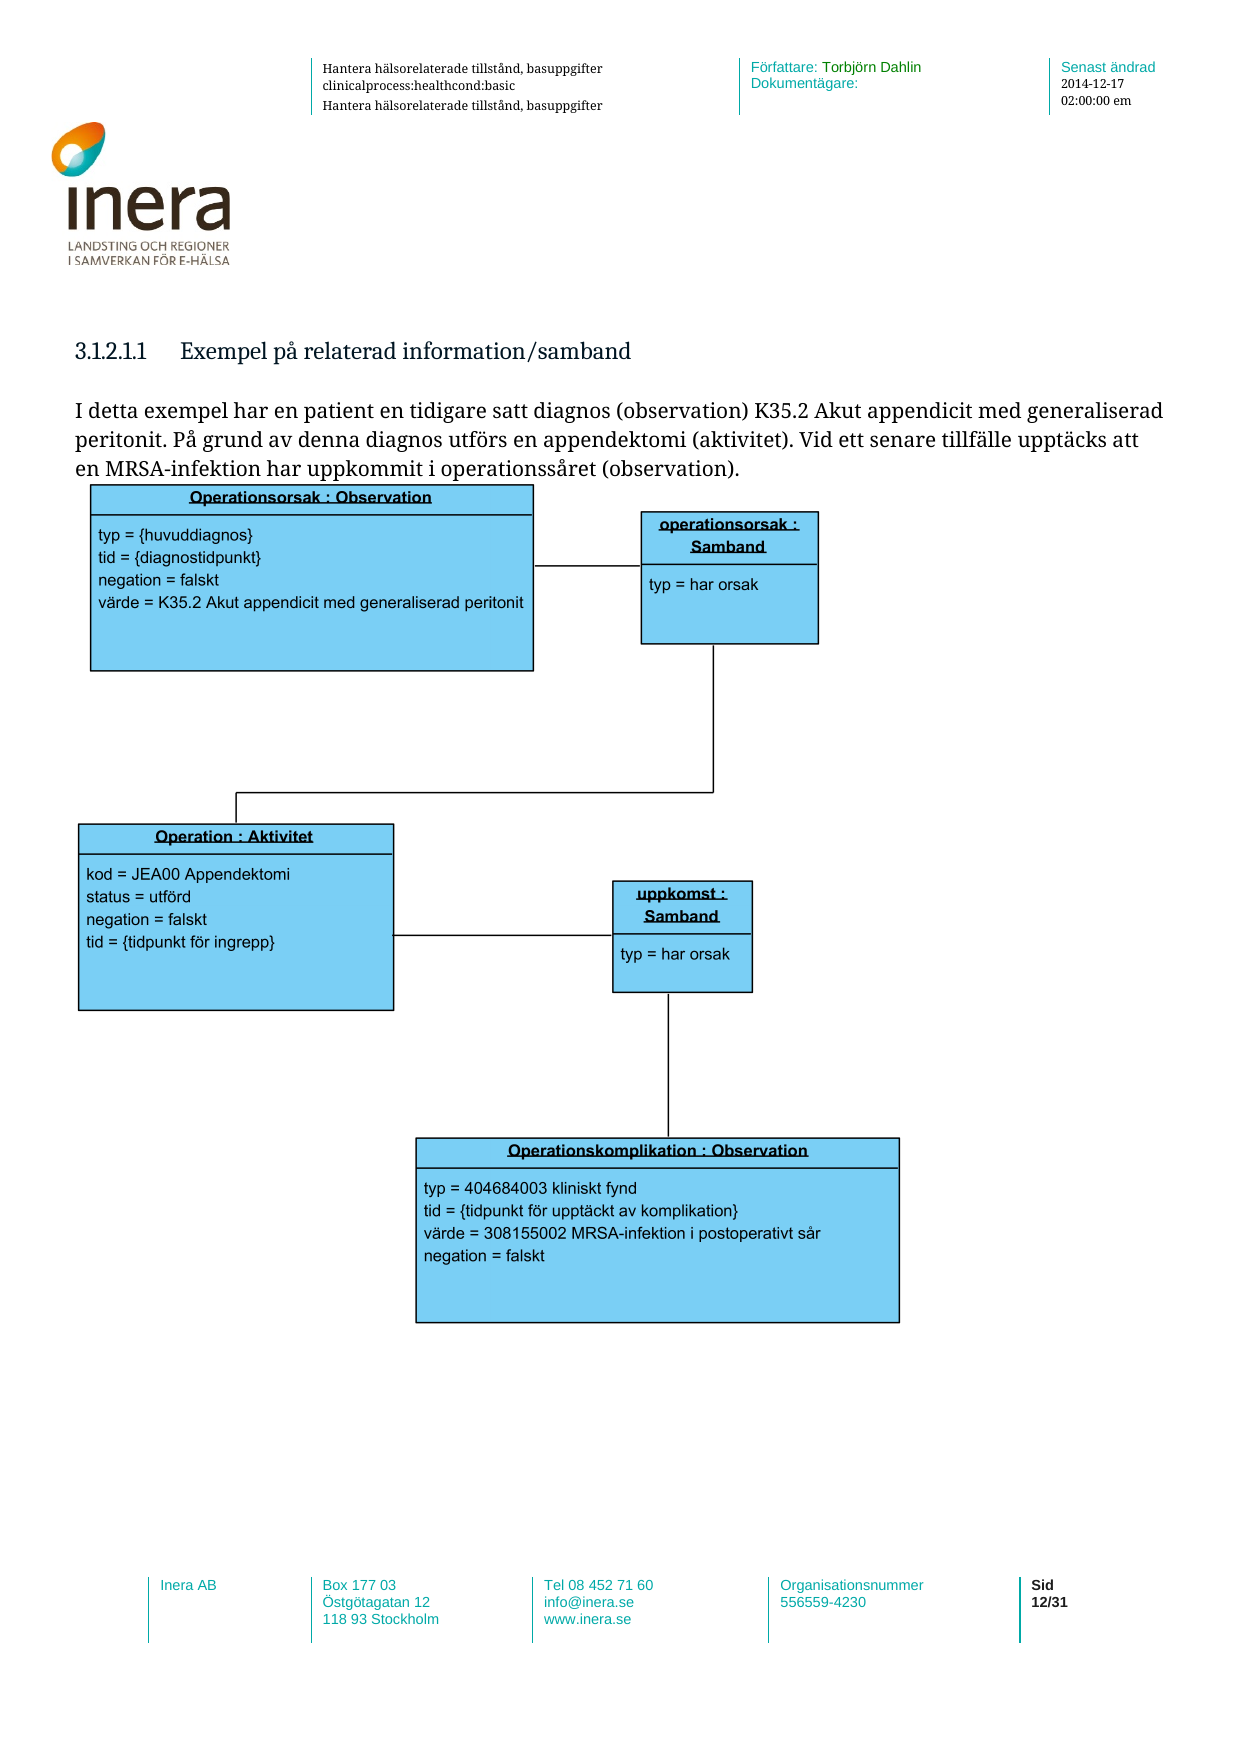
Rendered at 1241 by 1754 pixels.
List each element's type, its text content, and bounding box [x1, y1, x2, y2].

subtitle Exempel på relaterad information/samband [75, 337, 1165, 366]
picture [51, 122, 230, 265]
picture [75, 482, 905, 1329]
text I detta exempel har en patient en tidigare satt diagnos (observation) K35.2 Akut appendicit med generaliserad peritonit. På grund av denna diagnos utförs en appendektomi (aktivitet). Vid ett senare tillfälle upptäcks att en MRSA-infektion har uppkommit i operationssåret (observation). [75, 395, 1165, 482]
